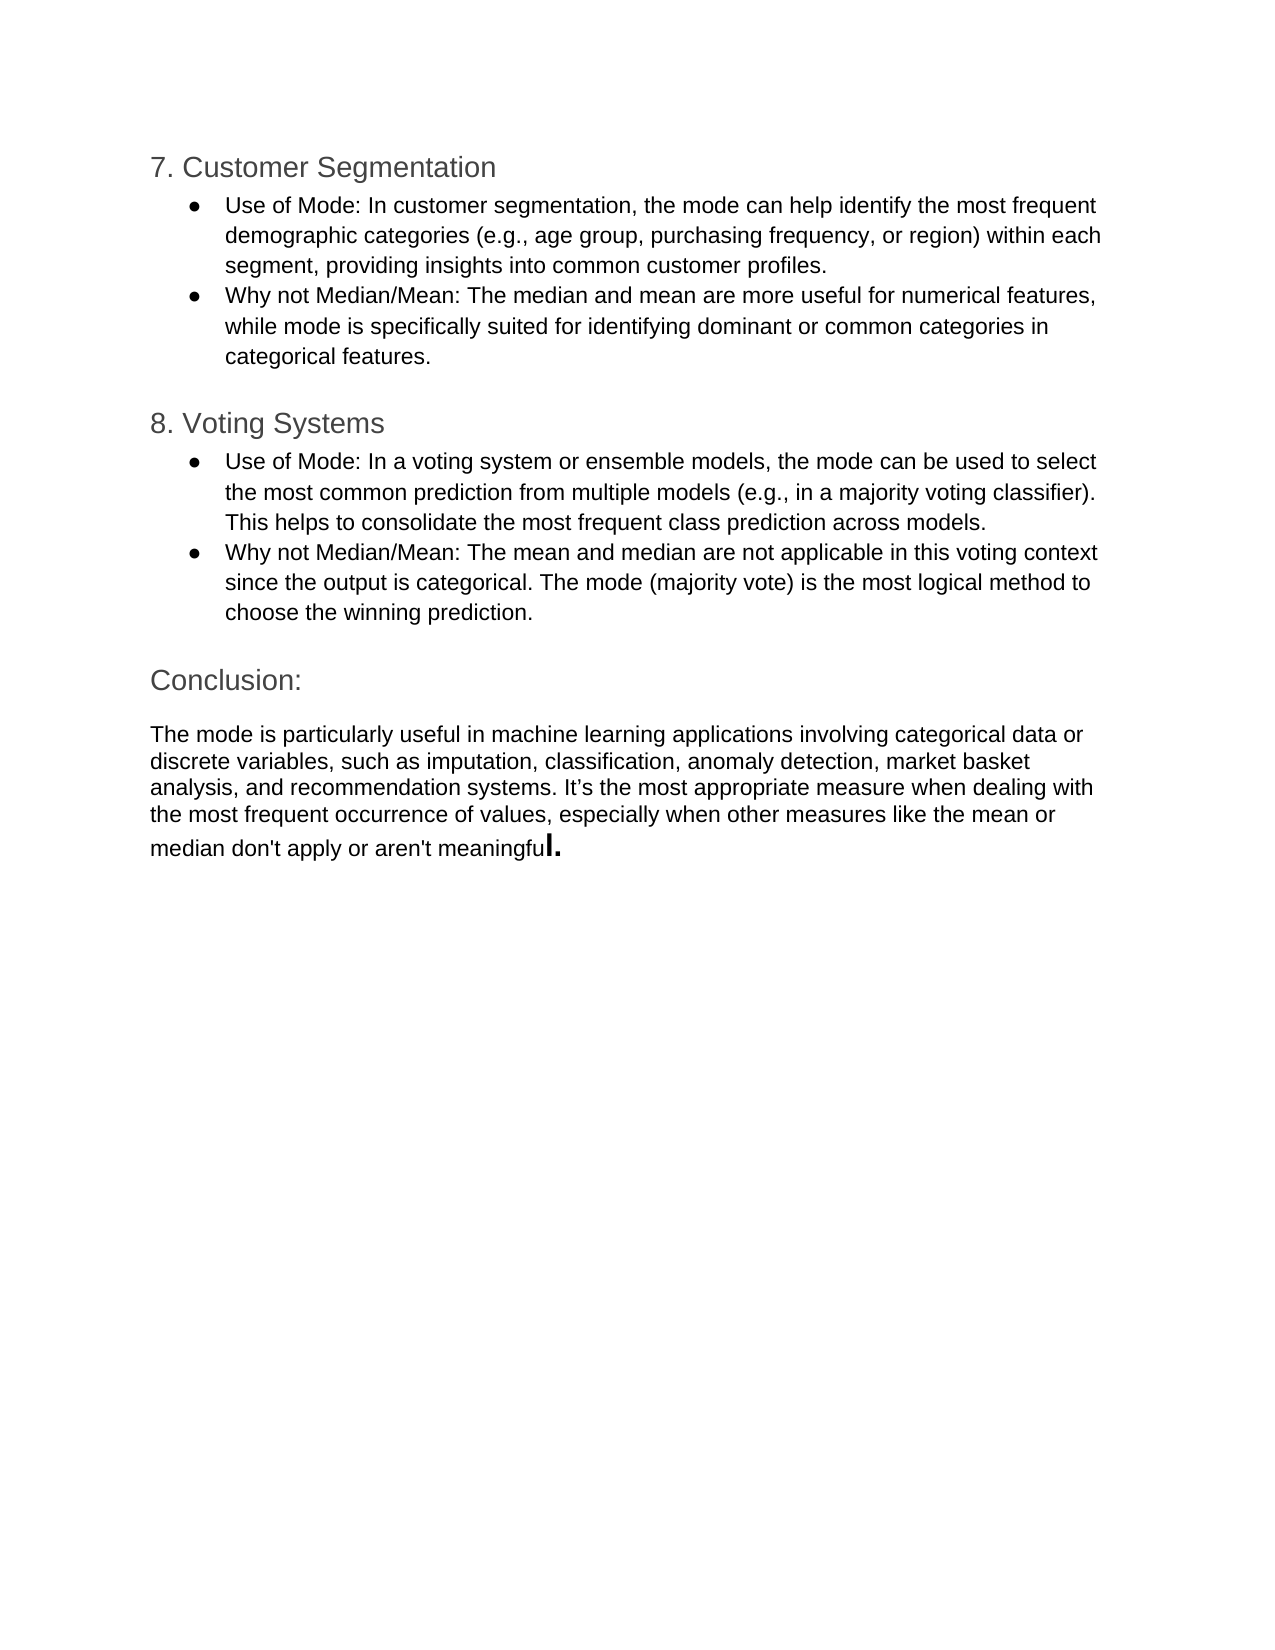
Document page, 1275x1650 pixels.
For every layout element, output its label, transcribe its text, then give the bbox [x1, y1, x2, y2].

list Why not Median/Mean: The mean and median are not applicable in this voting context since the output is categorical. The mode (majority vote) is the most logical method to choose the winning prediction. [187, 539, 1125, 626]
subtitle 8. Voting Systems [150, 406, 1125, 440]
subtitle 7. Customer Segmentation [150, 150, 1125, 183]
list Why not Median/Mean: The median and mean are more useful for numerical features, while mode is specifically suited for identifying dominant or common categories in categorical features. [187, 282, 1125, 369]
list Use of Mode: In a voting system or ensemble models, the mode can be used to select the most common prediction from multiple models (e.g., in a majority voting classifier). This helps to consolidate the most frequent class prediction across models. [187, 448, 1125, 535]
list Use of Mode: In customer segmentation, the mode can help identify the most frequent demographic categories (e.g., age group, purchasing frequency, or region) within each segment, providing insights into common customer profiles. [187, 192, 1125, 279]
text The mode is particularly useful in machine learning applications involving categorical data or discrete variables, such as imputation, classification, anomaly detection, market basket analysis, and recommendation systems. It’s the most appropriate measure when dealing with the most frequent occurrence of values, especially when other measures like the mean or median don't apply or aren't meaningful. [150, 721, 1125, 863]
subtitle Conclusion: [150, 663, 1125, 696]
